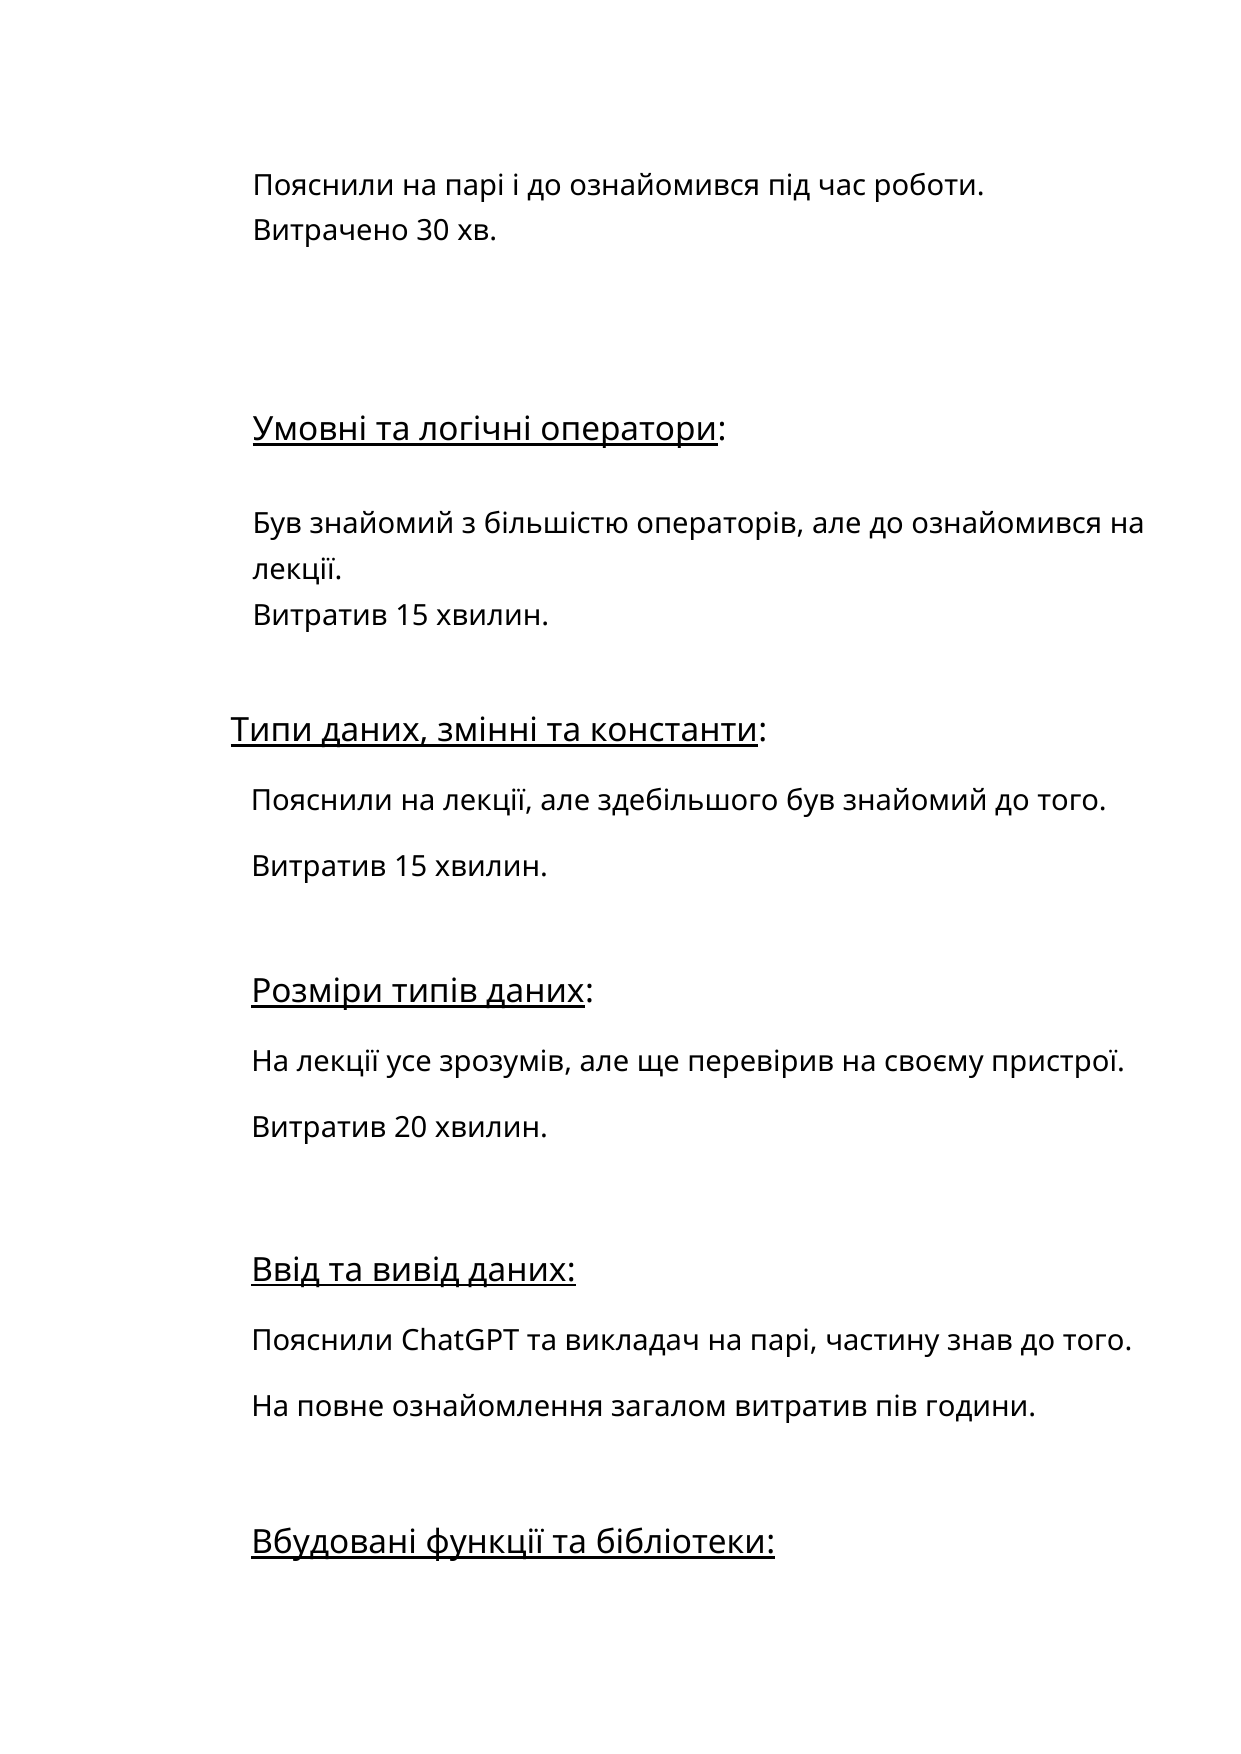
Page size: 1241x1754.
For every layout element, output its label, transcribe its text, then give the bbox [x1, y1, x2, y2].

text Ввід та вивід даних: [177, 1246, 1152, 1291]
text Витратив 20 хвилин. [177, 1106, 1152, 1146]
list Був знайомий з більшістю операторів, але до ознайомився на лекції. [252, 503, 1152, 588]
list Витратив 15 хвилин. [252, 594, 1152, 634]
text Витратив 15 хвилин. [177, 846, 1152, 885]
list Витрачено 30 хв. [252, 209, 1152, 249]
list Пояснили на парі і до ознайомився під час роботи. [252, 164, 1152, 203]
text Типи даних, змінні та константи: [177, 706, 1152, 752]
text Розміри типів даних: [177, 967, 1152, 1012]
text Пояснили на лекції, але здебільшого був знайомий до того. [251, 779, 1152, 819]
text На повне ознайомлення загалом витратив пів години. [251, 1385, 1152, 1425]
text Вбудовані функції та бібліотеки: [251, 1518, 1152, 1564]
list Умовні та логічні оператори: [252, 405, 1152, 450]
text На лекції усе зрозумів, але ще перевірив на своєму пристрої. [251, 1040, 1152, 1079]
text Пояснили ChatGPT та викладач на парі, частину знав до того. [251, 1319, 1152, 1358]
